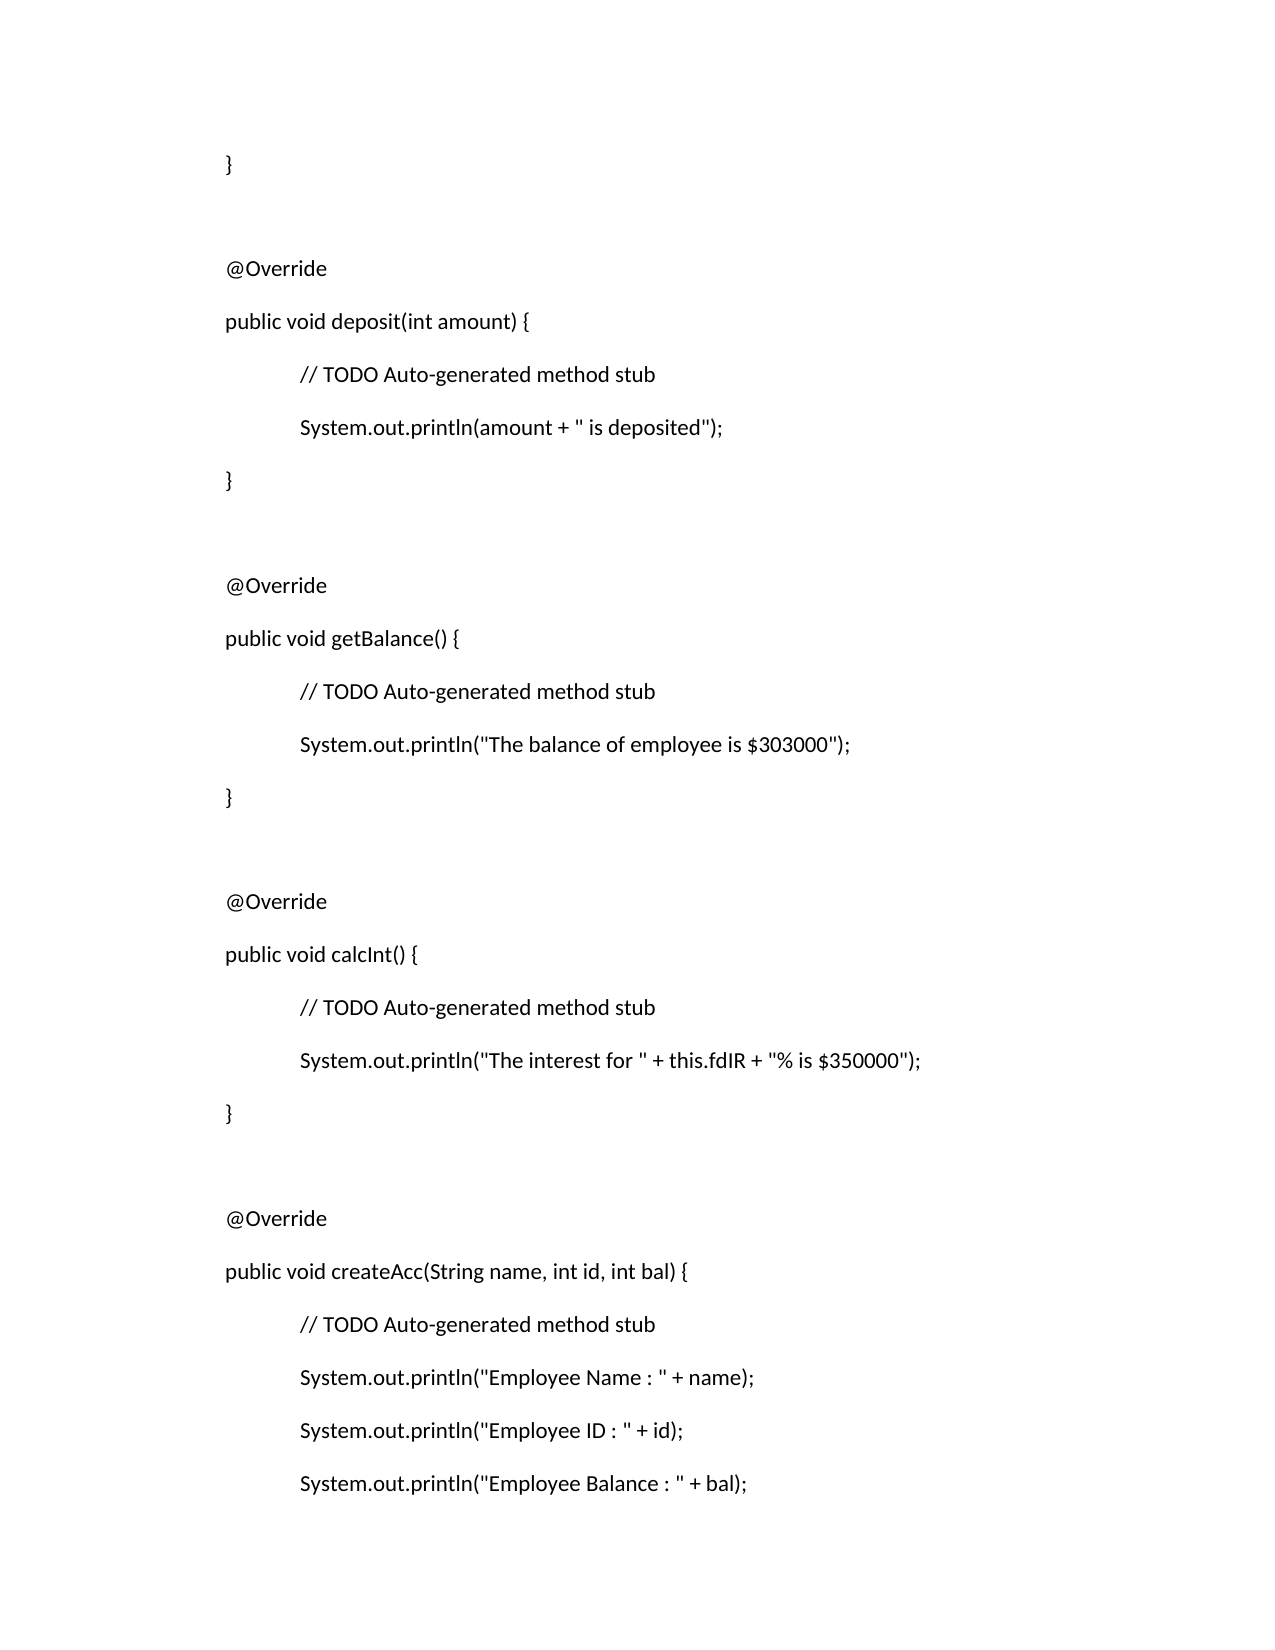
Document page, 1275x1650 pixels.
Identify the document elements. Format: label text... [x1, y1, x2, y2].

text @Override [150, 254, 1125, 282]
text System.out.println(amount + " is deposited"); [150, 413, 1125, 441]
text } [150, 1099, 1125, 1127]
text // TODO Auto-generated method stub [150, 993, 1125, 1021]
text } [150, 150, 1125, 178]
text } [150, 783, 1125, 811]
text @Override [150, 571, 1125, 599]
text public void getBalance() { [150, 624, 1125, 652]
text public void createAcc(String name, int id, int bal) { [150, 1257, 1125, 1285]
text } [150, 466, 1125, 494]
text // TODO Auto-generated method stub [150, 360, 1125, 388]
text System.out.println("Employee Name : " + name); [150, 1363, 1125, 1391]
text // TODO Auto-generated method stub [150, 1310, 1125, 1338]
text System.out.println("Employee Balance : " + bal); [150, 1469, 1125, 1497]
text @Override [150, 887, 1125, 915]
text // TODO Auto-generated method stub [150, 677, 1125, 705]
text public void deposit(int amount) { [150, 307, 1125, 335]
text @Override [150, 1204, 1125, 1232]
text System.out.println("Employee ID : " + id); [150, 1416, 1125, 1444]
text System.out.println("The balance of employee is $303000"); [150, 730, 1125, 758]
text public void calcInt() { [150, 940, 1125, 968]
text System.out.println("The interest for " + this.fdIR + "% is $350000"); [150, 1046, 1125, 1074]
